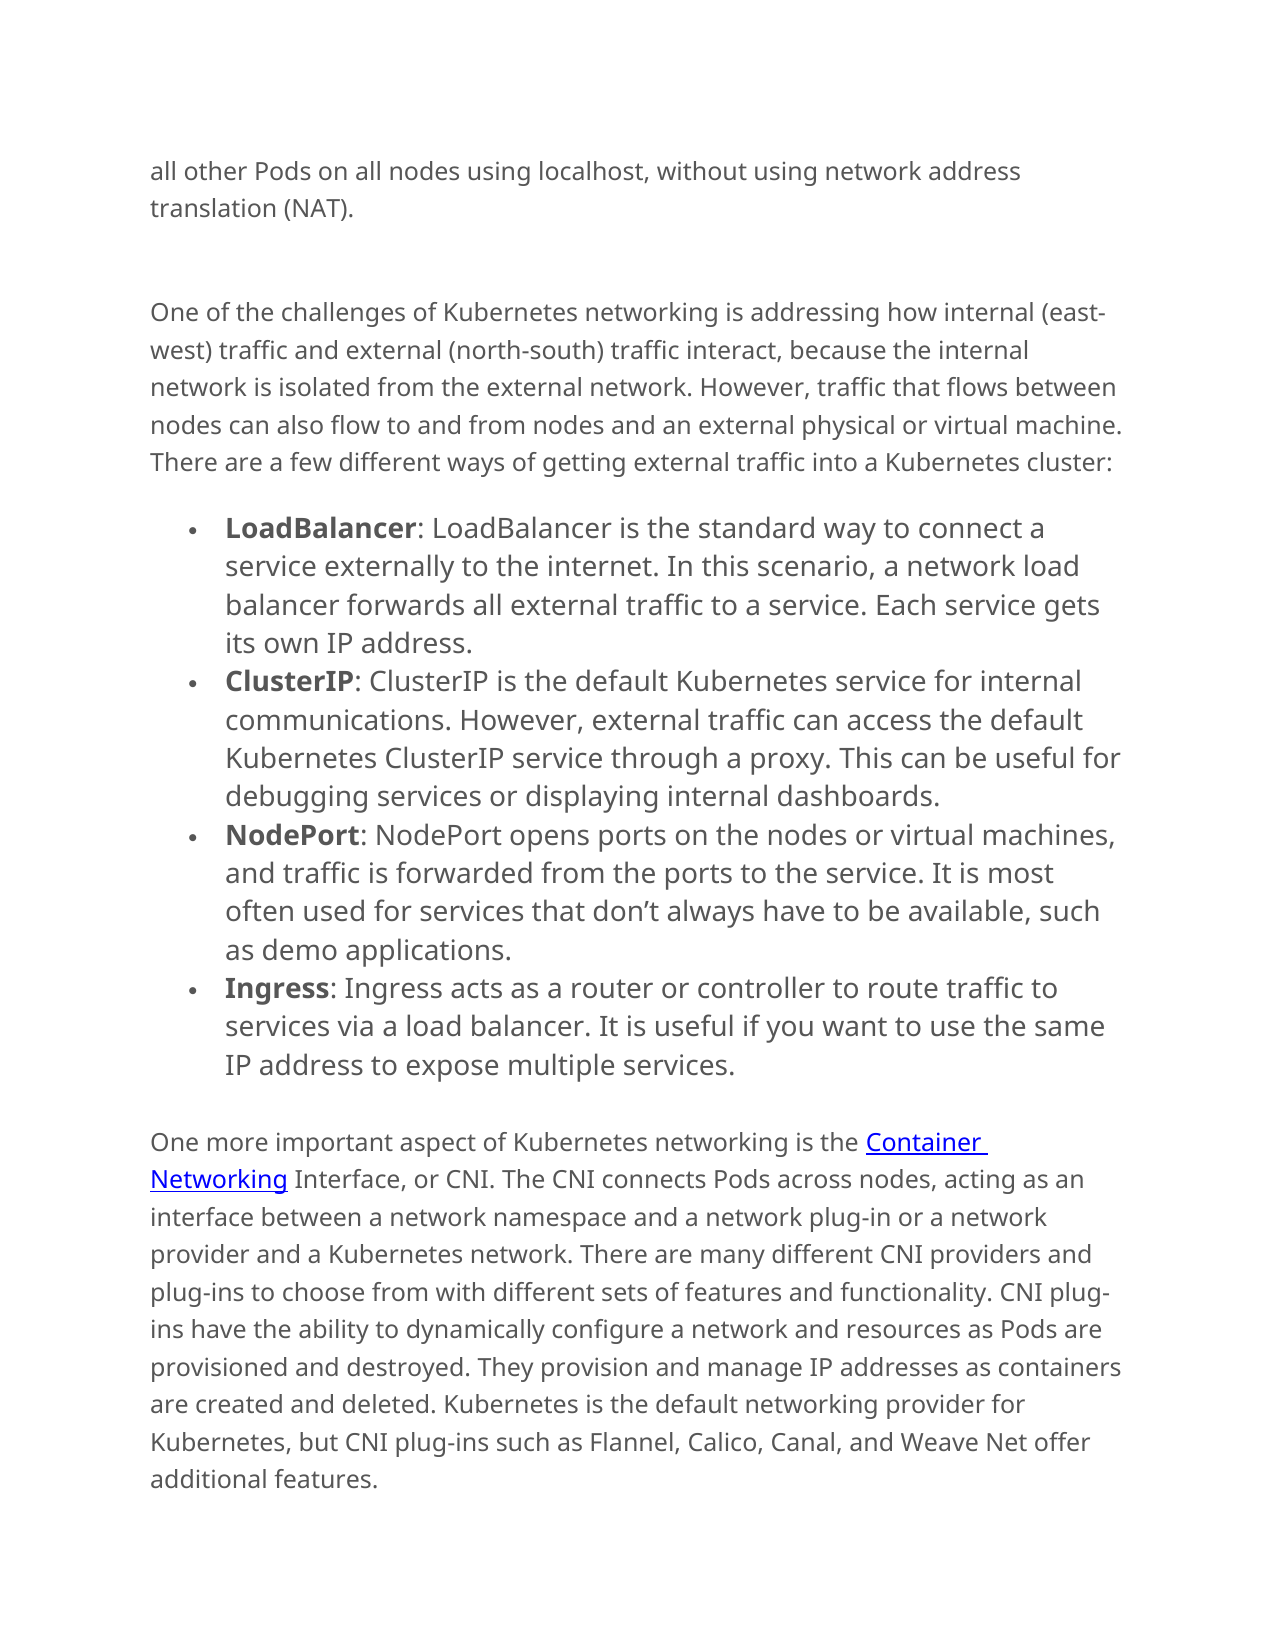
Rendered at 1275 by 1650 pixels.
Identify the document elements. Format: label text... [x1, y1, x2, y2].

list LoadBalancer: LoadBalancer is the standard way to connect a service externally to the internet. In this scenario, a network load balancer forwards all external traffic to a service. Each service gets its own IP address. [189, 508, 1125, 662]
text One more important aspect of Kubernetes networking is the Container Networking Interface, or CNI. The CNI connects Pods across nodes, acting as an interface between a network namespace and a network plug-in or a network provider and a Kubernetes network. There are many different CNI providers and plug-ins to choose from with different sets of features and functionality. CNI plug-ins have the ability to dynamically configure a network and resources as Pods are provisioned and destroyed. They provision and manage IP addresses as containers are created and deleted. Kubernetes is the default networking provider for Kubernetes, but CNI plug-ins such as Flannel, Calico, Canal, and Weave Net offer additional features. [150, 1083, 1125, 1496]
text One of the challenges of Kubernetes networking is addressing how internal (east-west) traffic and external (north-south) traffic interact, because the internal network is isolated from the external network. However, traffic that flows between nodes can also flow to and from nodes and an external physical or virtual machine. There are a few different ways of getting external traffic into a Kubernetes cluster: [150, 254, 1125, 479]
list NodePort: NodePort opens ports on the nodes or virtual machines, and traffic is forwarded from the ports to the service. It is most often used for services that don’t always have to be available, such as demo applications. [189, 815, 1125, 968]
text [150, 150, 1125, 225]
list Ingress: Ingress acts as a router or controller to route traffic to services via a load balancer. It is useful if you want to use the same IP address to expose multiple services. [189, 968, 1125, 1083]
list ClusterIP: ClusterIP is the default Kubernetes service for internal communications. However, external traffic can access the default Kubernetes ClusterIP service through a proxy. This can be useful for debugging services or displaying internal dashboards. [189, 662, 1125, 815]
